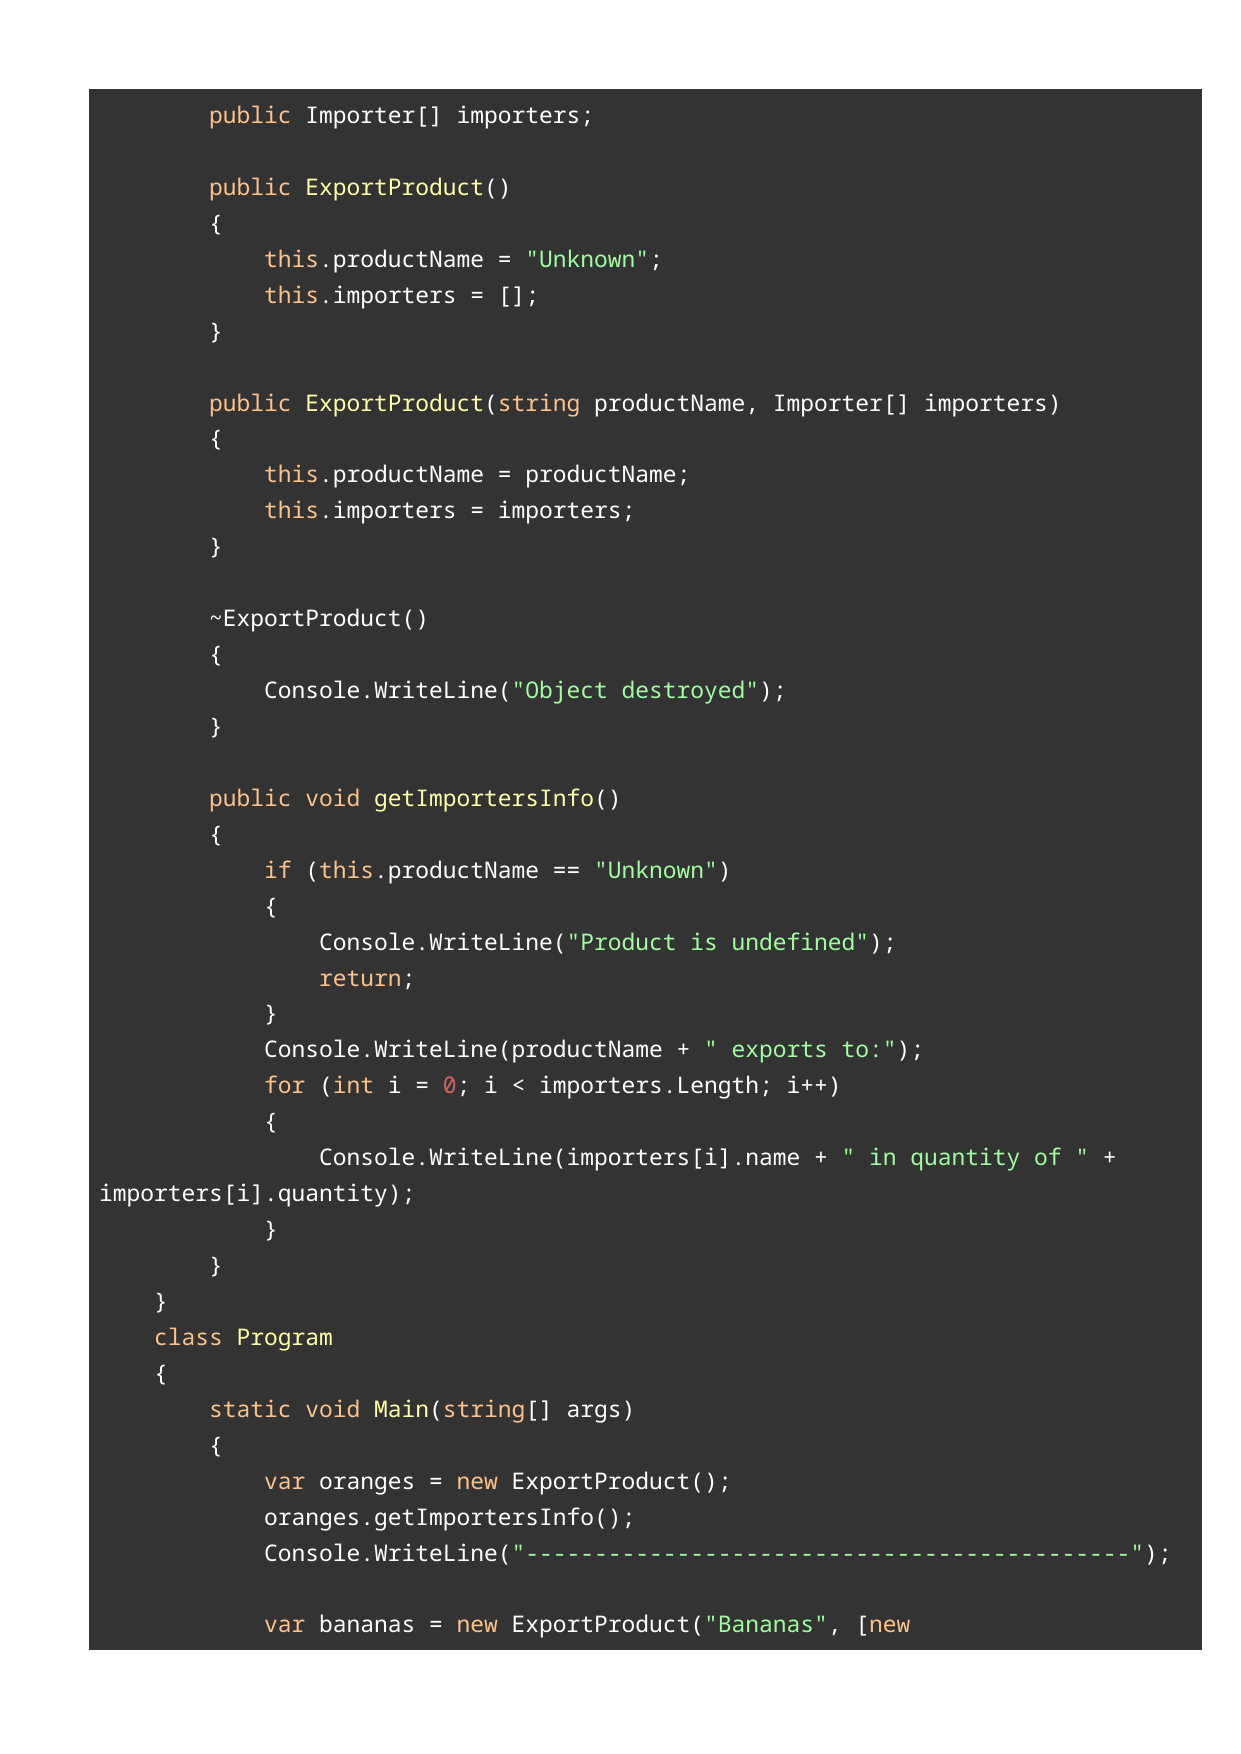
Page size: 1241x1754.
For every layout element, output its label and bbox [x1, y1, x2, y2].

table_header [89, 89, 1202, 1650]
